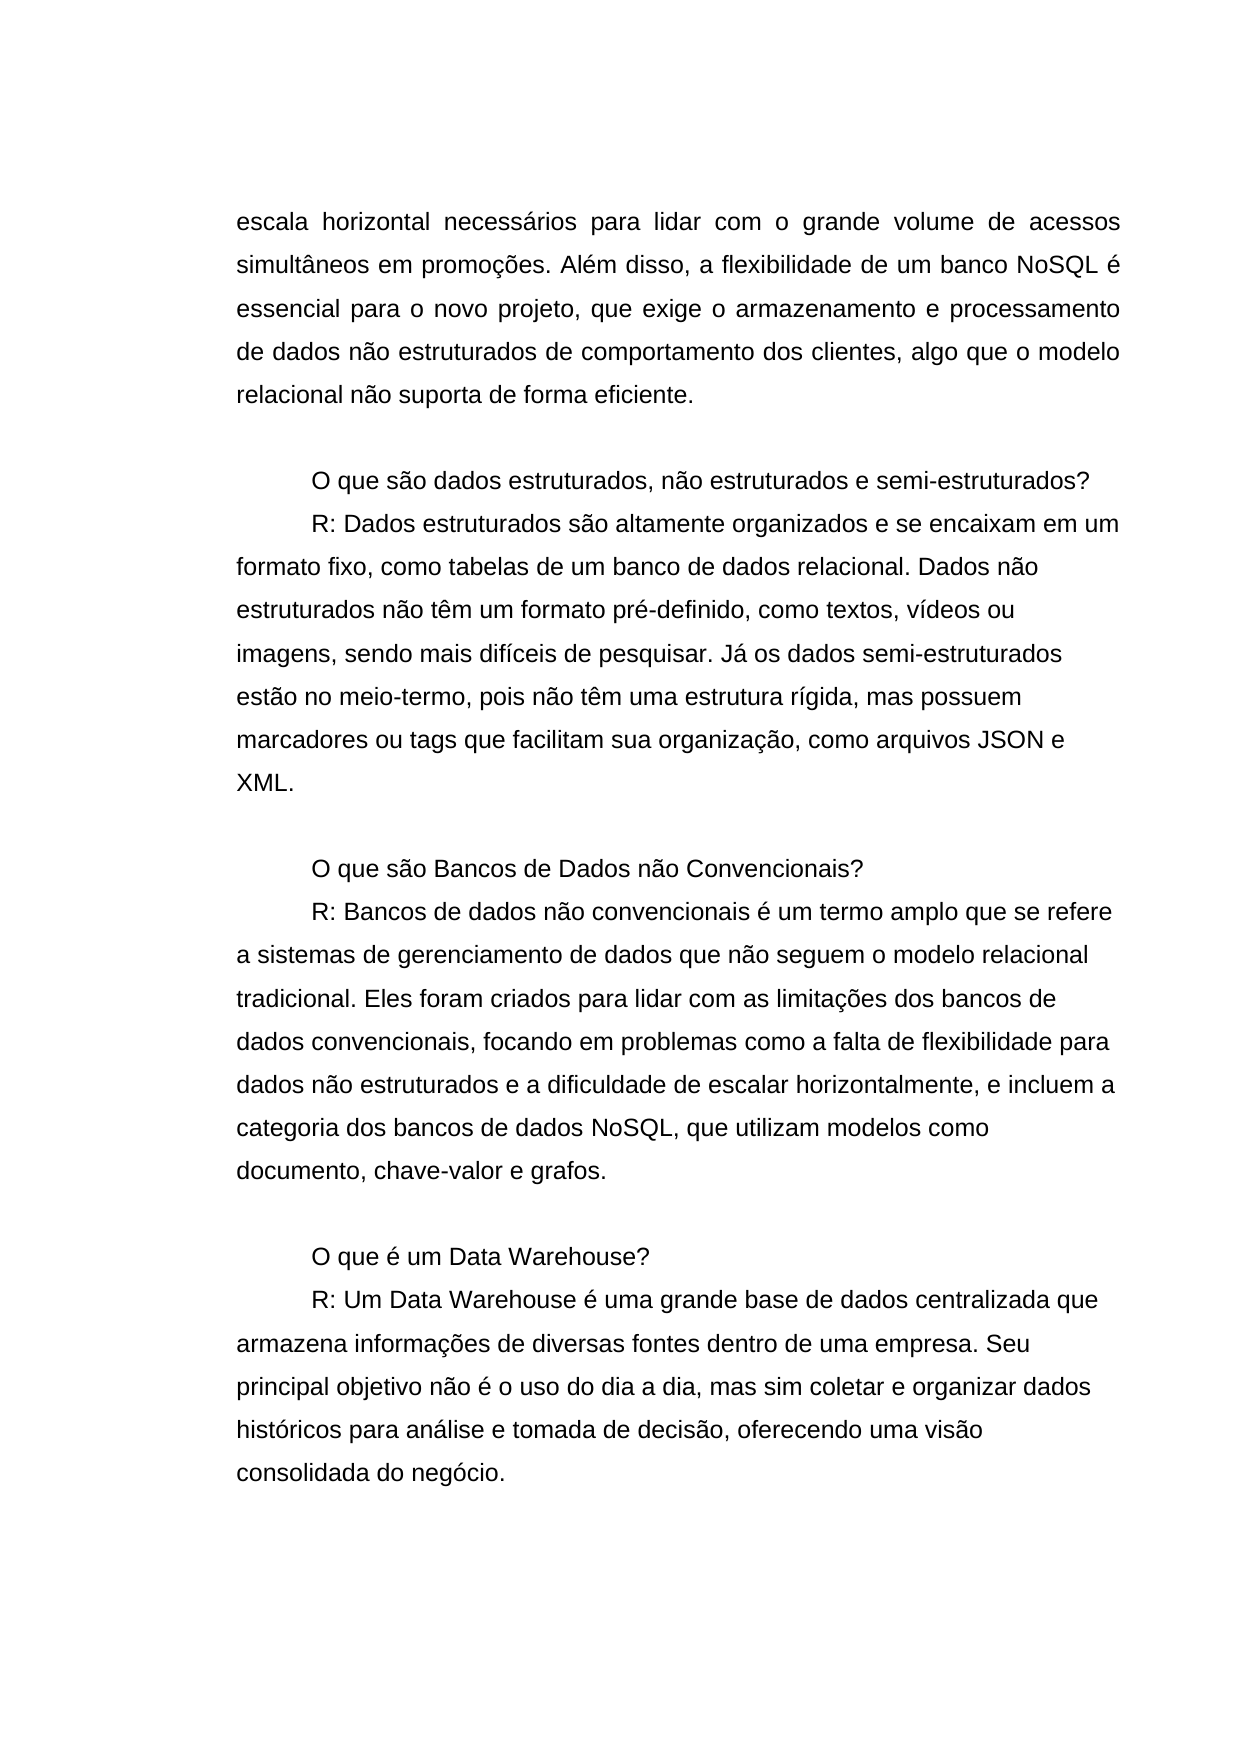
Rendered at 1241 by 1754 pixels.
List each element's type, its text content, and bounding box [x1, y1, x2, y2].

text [236, 207, 1122, 409]
text O que são Bancos de Dados não Convencionais? [236, 854, 1122, 883]
text O que é um Data Warehouse? [236, 1242, 1122, 1271]
text R: Dados estruturados são altamente organizados e se encaixam em um formato fixo, como tabelas de um banco de dados relacional. Dados não estruturados não têm um formato pré-definido, como textos, vídeos ou imagens, sendo mais difíceis de pesquisar. Já os dados semi-estruturados estão no meio-termo, pois não têm uma estrutura rígida, mas possuem marcadores ou tags que facilitam sua organização, como arquivos JSON e XML. [236, 509, 1122, 797]
text R: Bancos de dados não convencionais é um termo amplo que se refere a sistemas de gerenciamento de dados que não seguem o modelo relacional tradicional. Eles foram criados para lidar com as limitações dos bancos de dados convencionais, focando em problemas como a falta de flexibilidade para dados não estruturados e a dificuldade de escalar horizontalmente, e incluem a categoria dos bancos de dados NoSQL, que utilizam modelos como documento, chave-valor e grafos. [236, 897, 1122, 1185]
text O que são dados estruturados, não estruturados e semi-estruturados? [236, 466, 1122, 495]
text R: Um Data Warehouse é uma grande base de dados centralizada que armazena informações de diversas fontes dentro de uma empresa. Seu principal objetivo não é o uso do dia a dia, mas sim coletar e organizar dados históricos para análise e tomada de decisão, oferecendo uma visão consolidada do negócio. [236, 1286, 1122, 1487]
